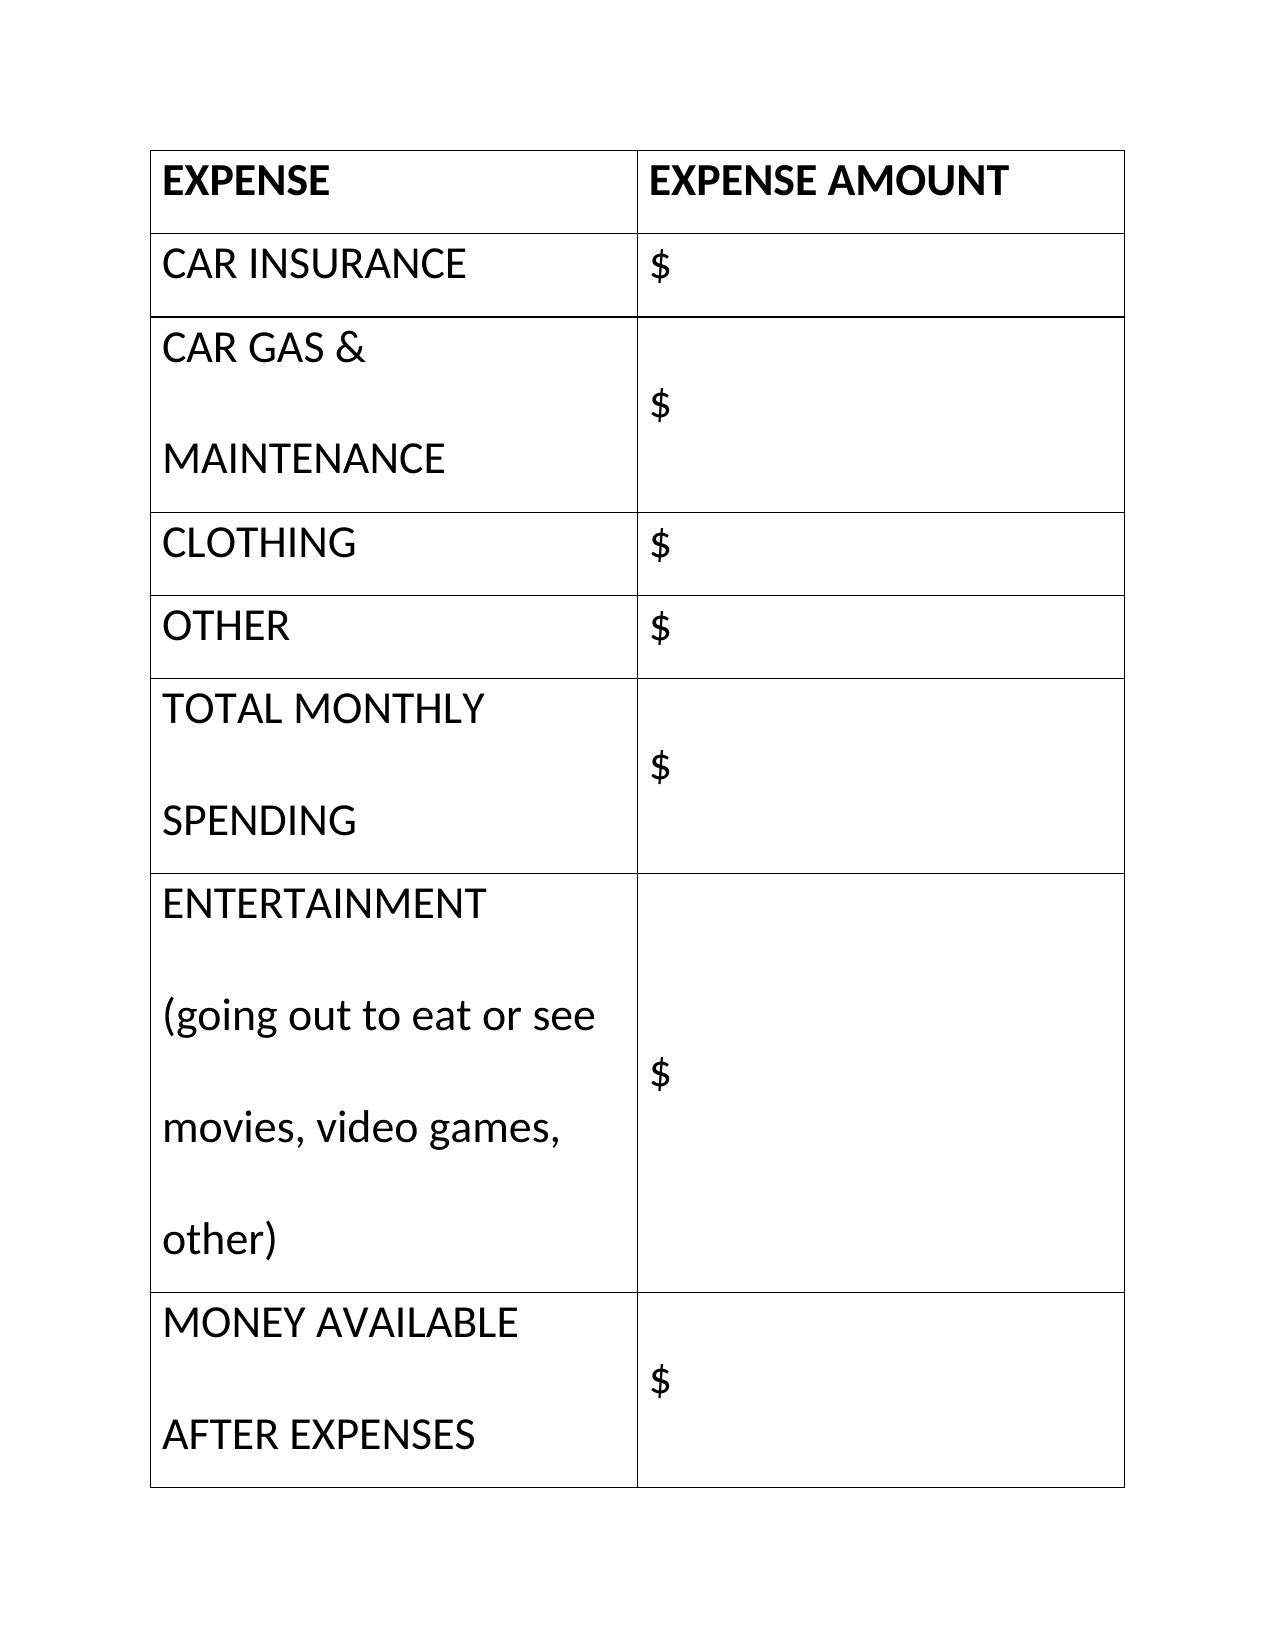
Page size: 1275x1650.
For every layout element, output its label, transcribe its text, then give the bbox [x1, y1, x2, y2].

table_cell CAR GAS & MAINTENANCE [151, 318, 637, 512]
table_cell CAR INSURANCE [151, 234, 637, 316]
table_cell $ [638, 1293, 1124, 1487]
table_cell TOTAL MONTHLY SPENDING [151, 679, 637, 873]
table_cell $ [638, 513, 1124, 595]
table_cell $ [638, 318, 1124, 512]
table_cell CLOTHING [151, 513, 637, 595]
table_cell $ [638, 596, 1124, 678]
table_cell OTHER [151, 596, 637, 678]
table_cell $ [638, 679, 1124, 873]
table_header EXPENSE [151, 151, 637, 233]
table_cell MONEY AVAILABLE AFTER EXPENSES [151, 1293, 637, 1487]
table_cell ENTERTAINMENT (going out to eat or see movies, video games, other) [151, 874, 637, 1292]
table_cell $ [638, 234, 1124, 316]
table_cell $ [638, 874, 1124, 1292]
table_header EXPENSE AMOUNT [638, 151, 1124, 233]
